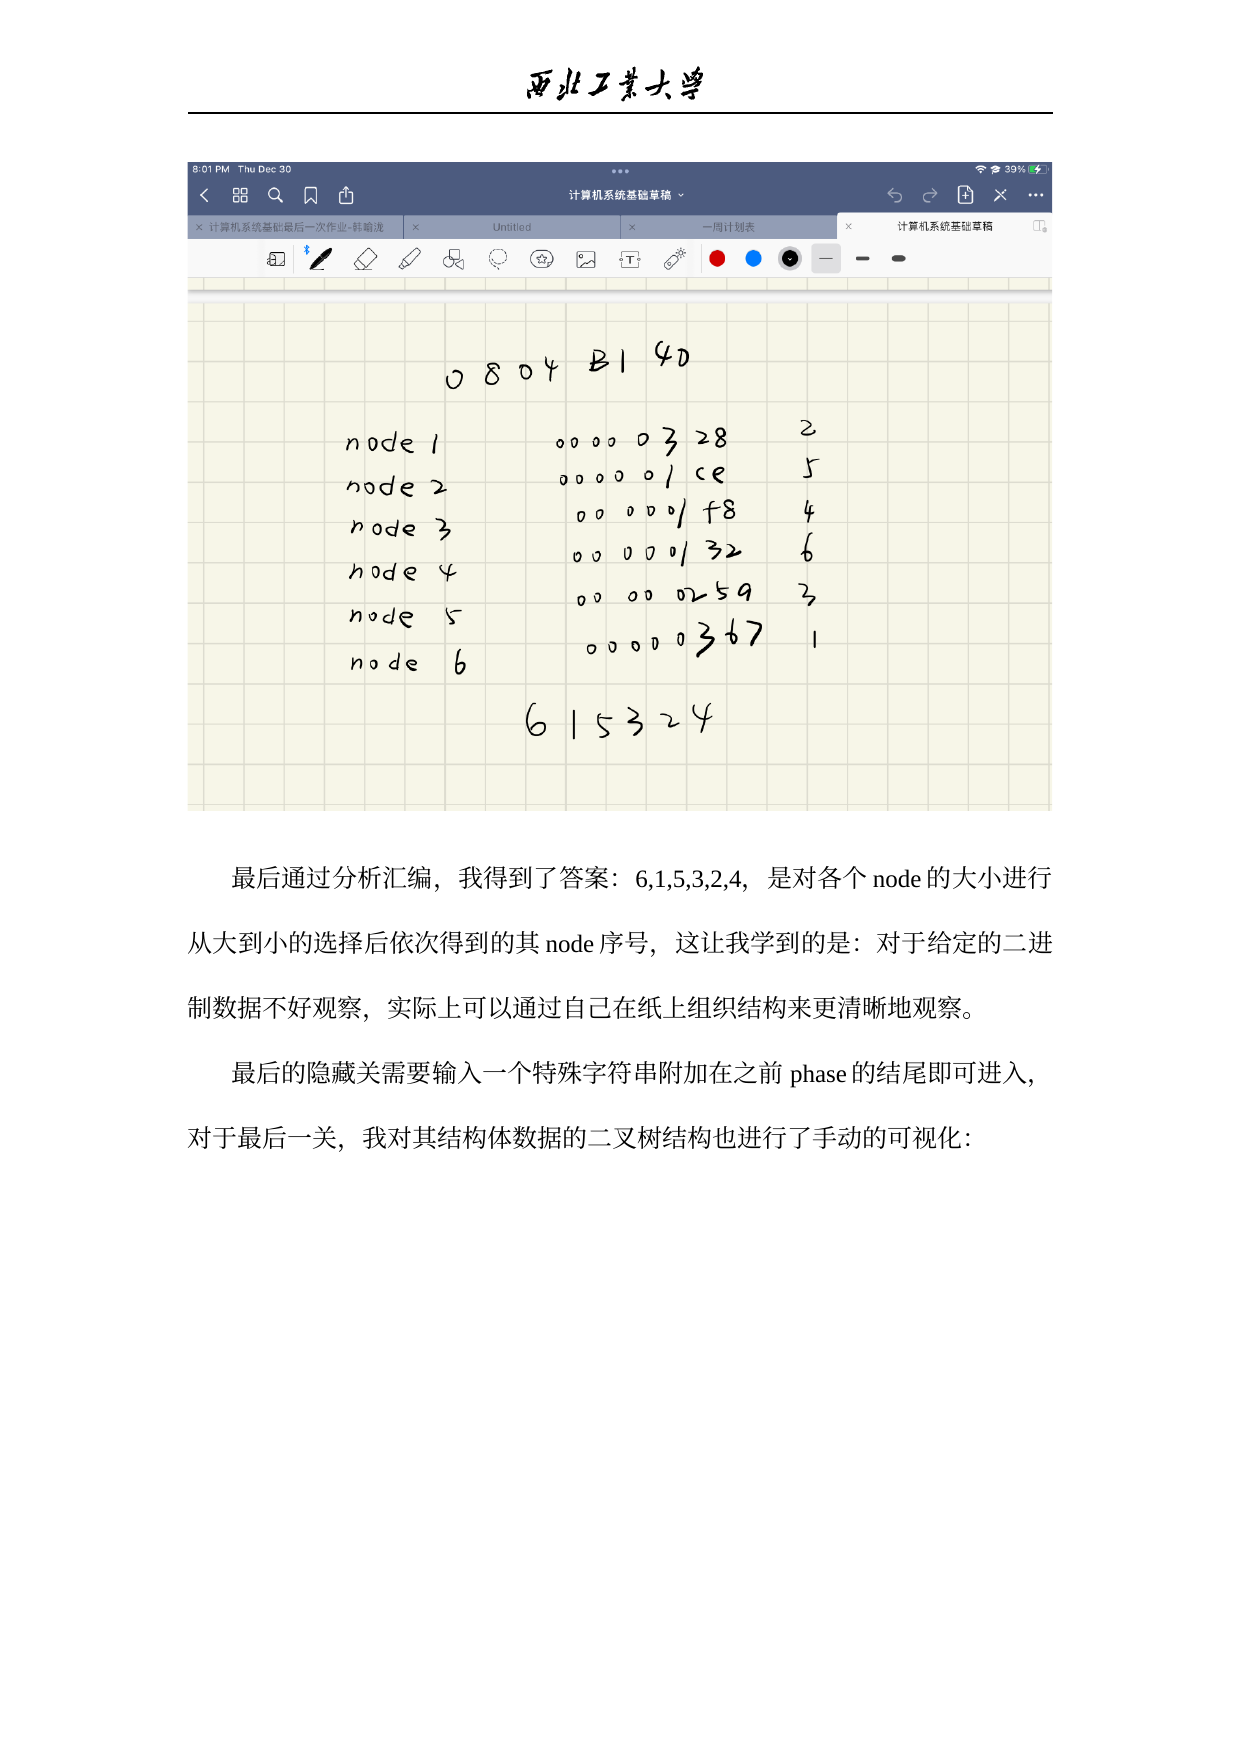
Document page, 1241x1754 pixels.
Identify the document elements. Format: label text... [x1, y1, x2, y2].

text 最后通过分析汇编，我得到了答案：6,1,5,3,2,4，是对各个node的大小进行从大到小的选择后依次得到的其node序号，这让我学到的是：对于给定的二进制数据不好观察，实际上可以通过自己在纸上组织结构来更清晰地观察。 [187, 844, 1053, 1039]
picture [187, 162, 1053, 811]
text 最后的隐藏关需要输入一个特殊字符串附加在之前phase的结尾即可进入，对于最后一关，我对其结构体数据的二叉树结构也进行了手动的可视化： [187, 1039, 1053, 1169]
